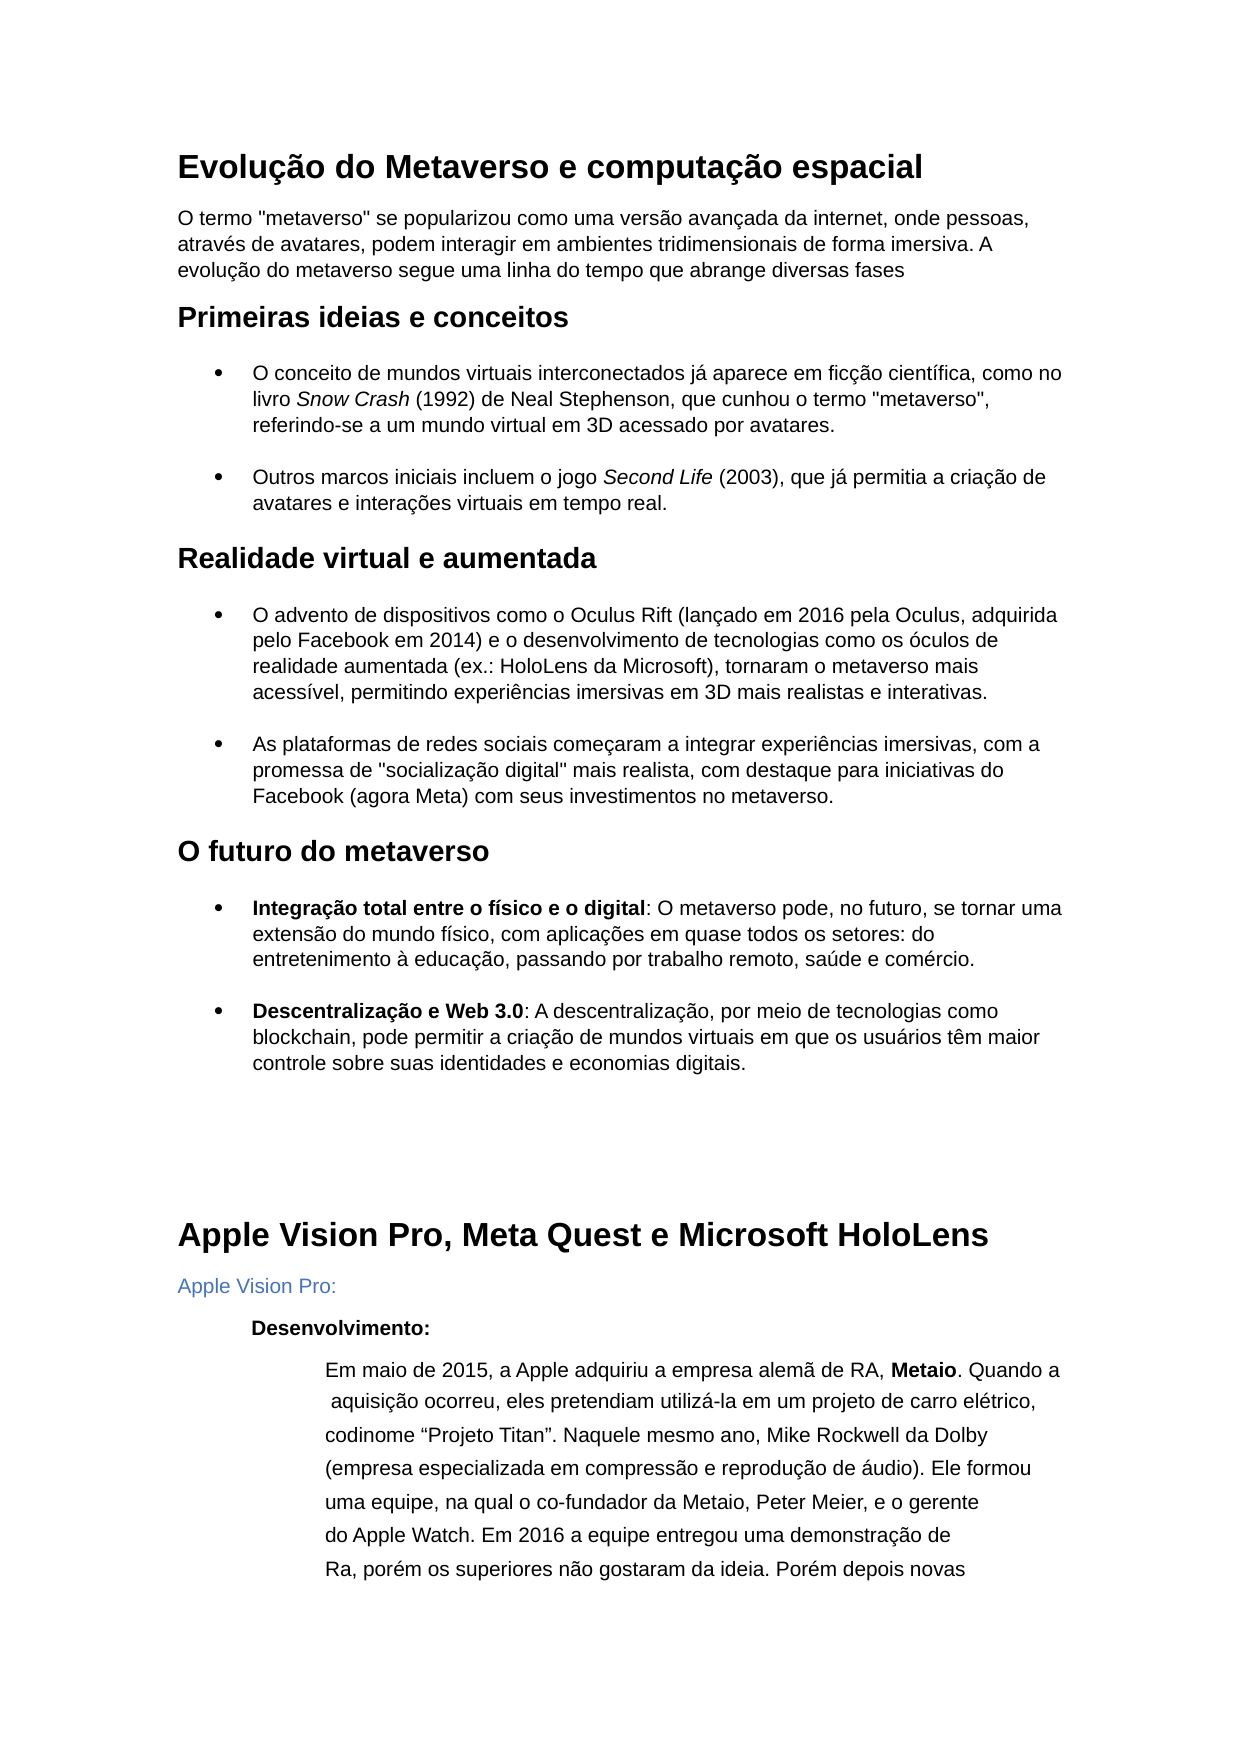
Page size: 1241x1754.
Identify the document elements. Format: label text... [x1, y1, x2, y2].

list O conceito de mundos virtuais interconectados já aparece em ficção científica, como no livro Snow Crash (1992) de Neal Stephenson, que cunhou o termo "metaverso", referindo-se a um mundo virtual em 3D acessado por avatares. [215, 361, 1063, 437]
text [251, 1358, 1063, 1583]
list As plataformas de redes sociais começaram a integrar experiências imersivas, com a promessa de "socialização digital" mais realista, com destaque para iniciativas do Facebook (agora Meta) com seus investimentos no metaverso. [215, 732, 1063, 807]
text Apple Vision Pro, Meta Quest e Microsoft HoloLens [177, 1215, 1063, 1254]
text Desenvolvimento: [177, 1316, 1063, 1340]
text Realidade virtual e aumentada [177, 541, 1063, 575]
list Integração total entre o físico e o digital: O metaverso pode, no futuro, se tornar uma extensão do mundo físico, com aplicações em quase todos os setores: do entretenimento à educação, passando por trabalho remoto, saúde e comércio. [215, 895, 1063, 971]
list O advento de dispositivos como o Oculus Rift (lançado em 2016 pela Oculus, adquirida pelo Facebook em 2014) e o desenvolvimento de tecnologias como os óculos de realidade aumentada (ex.: HoloLens da Microsoft), tornaram o metaverso mais acessível, permitindo experiências imersivas em 3D mais realistas e interativas. [215, 602, 1063, 704]
text Primeiras ideias e conceitos [177, 300, 1063, 333]
list Outros marcos iniciais incluem o jogo Second Life (2003), que já permitia a criação de avatares e interações virtuais em tempo real. [215, 464, 1063, 514]
text Apple Vision Pro: [177, 1273, 1063, 1297]
text O futuro do metaverso [177, 834, 1063, 868]
text Evolução do Metaverso e computação espacial [177, 148, 1063, 186]
text O termo "metaverso" se popularizou como uma versão avançada da internet, onde pessoas, através de avatares, podem interagir em ambientes tridimensionais de forma imersiva. A evolução do metaverso segue uma linha do tempo que abrange diversas fases [177, 206, 1063, 281]
list Descentralização e Web 3.0: A descentralização, por meio de tecnologias como blockchain, pode permitir a criação de mundos virtuais em que os usuários têm maior controle sobre suas identidades e economias digitais. [215, 999, 1063, 1074]
